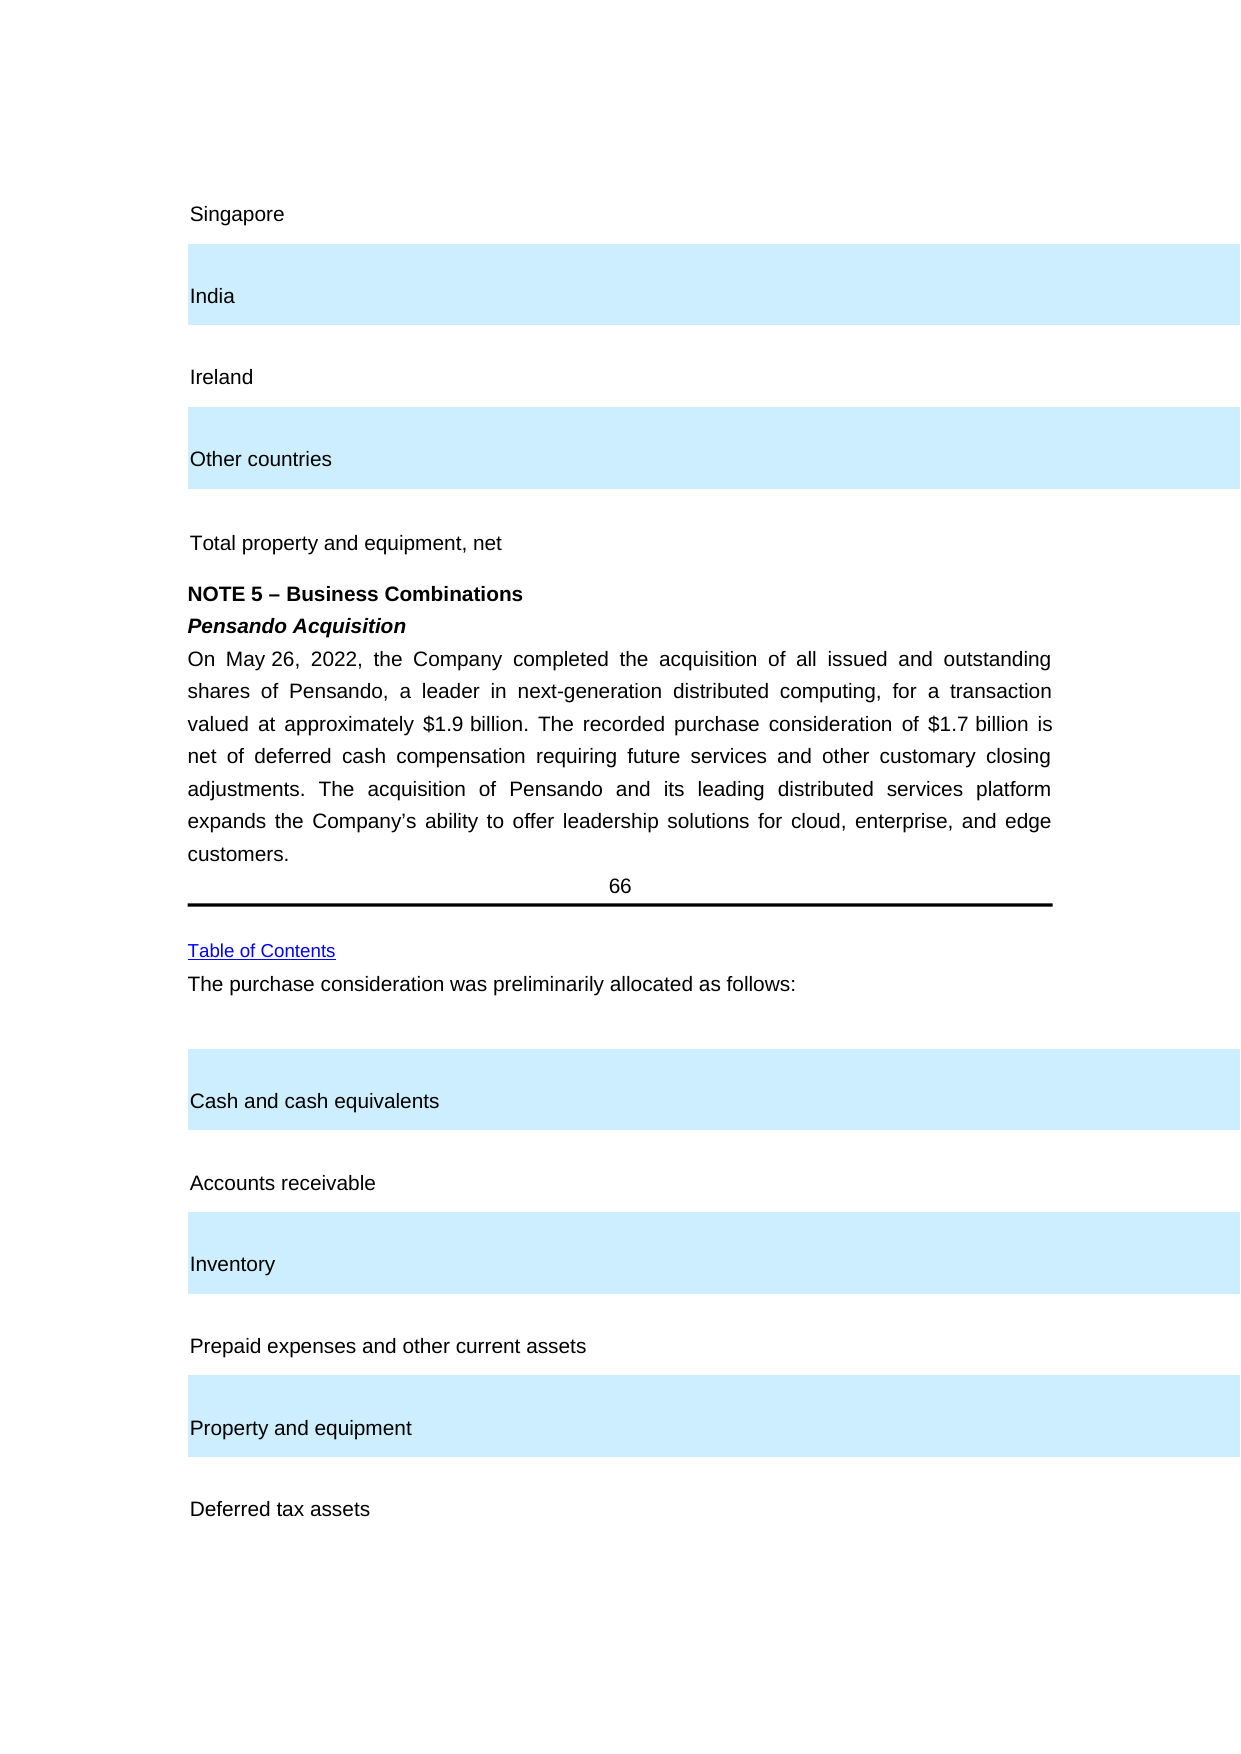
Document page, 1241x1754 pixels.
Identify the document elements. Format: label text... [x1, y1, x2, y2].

text Pensando Acquisition [187, 609, 1053, 642]
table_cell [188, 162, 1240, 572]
text NOTE 5 – Business Combinations [187, 577, 1053, 609]
text On May 26, 2022, the Company completed the acquisition of all issued and outstanding shares of Pensando, a leader in next-generation distributed computing, for a transaction valued at approximately $1.9 billion. The recorded purchase consideration of $1.7 billion is net of deferred cash compensation requiring future services and other customary closing adjustments. The acquisition of Pensando and its leading distributed services platform expands the Company’s ability to offer leadership solutions for cloud, enterprise, and edge customers. [187, 642, 1053, 869]
text 66 [187, 869, 1053, 902]
text Table of Contents [187, 934, 1053, 967]
text The purchase consideration was preliminarily allocated as follows: [187, 967, 1053, 999]
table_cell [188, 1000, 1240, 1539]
